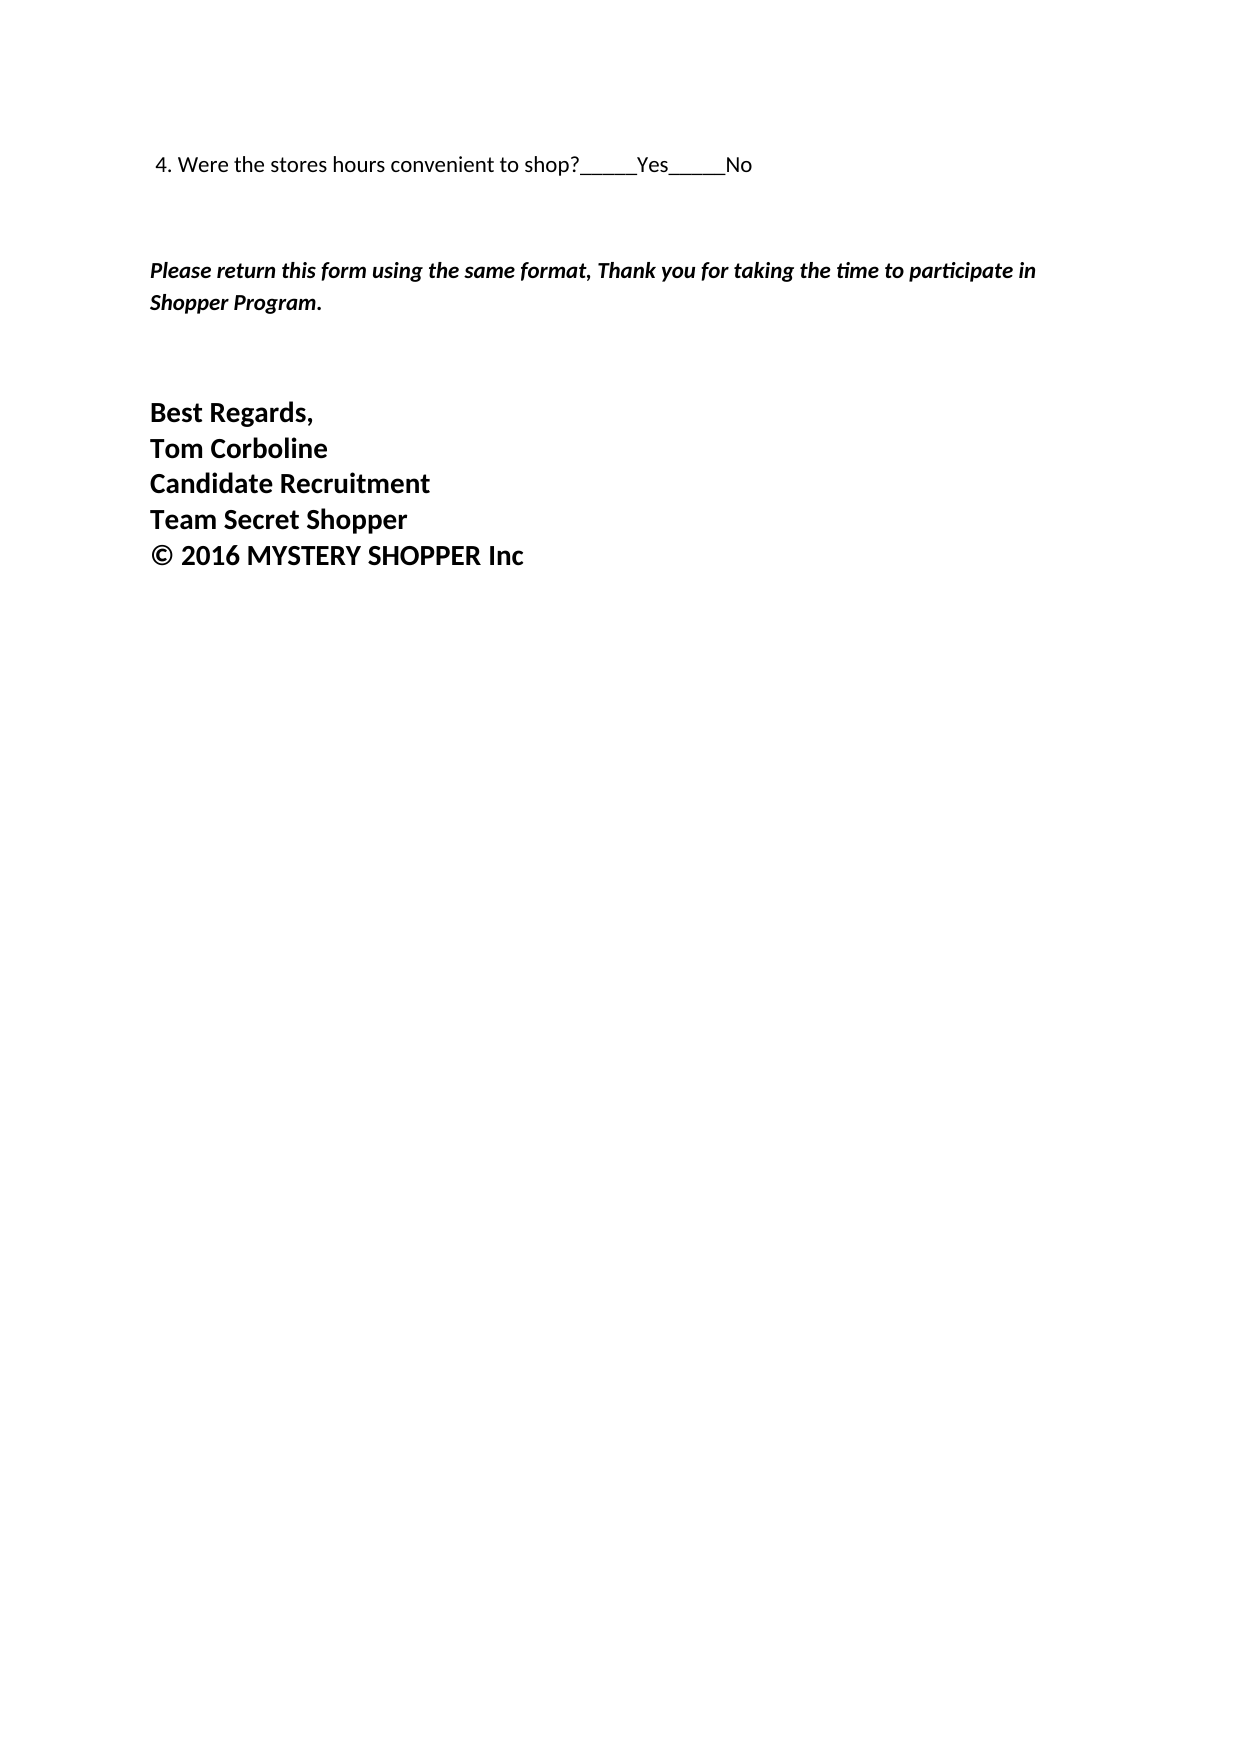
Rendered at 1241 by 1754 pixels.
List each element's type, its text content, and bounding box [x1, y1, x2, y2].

text Please return this form using the same format, Thank you for taking the time to participate in Shopper Program. [150, 256, 1090, 316]
text Tom Corboline [150, 430, 1090, 466]
text 4. Were the stores hours convenient to shop?_____Yes_____No [150, 150, 1090, 178]
text © 2016 MYSTERY SHOPPER Inc [150, 537, 1090, 572]
text Team Secret Shopper [150, 501, 1090, 537]
text Best Regards, [150, 394, 1090, 430]
text Candidate Recruitment [150, 466, 1090, 501]
